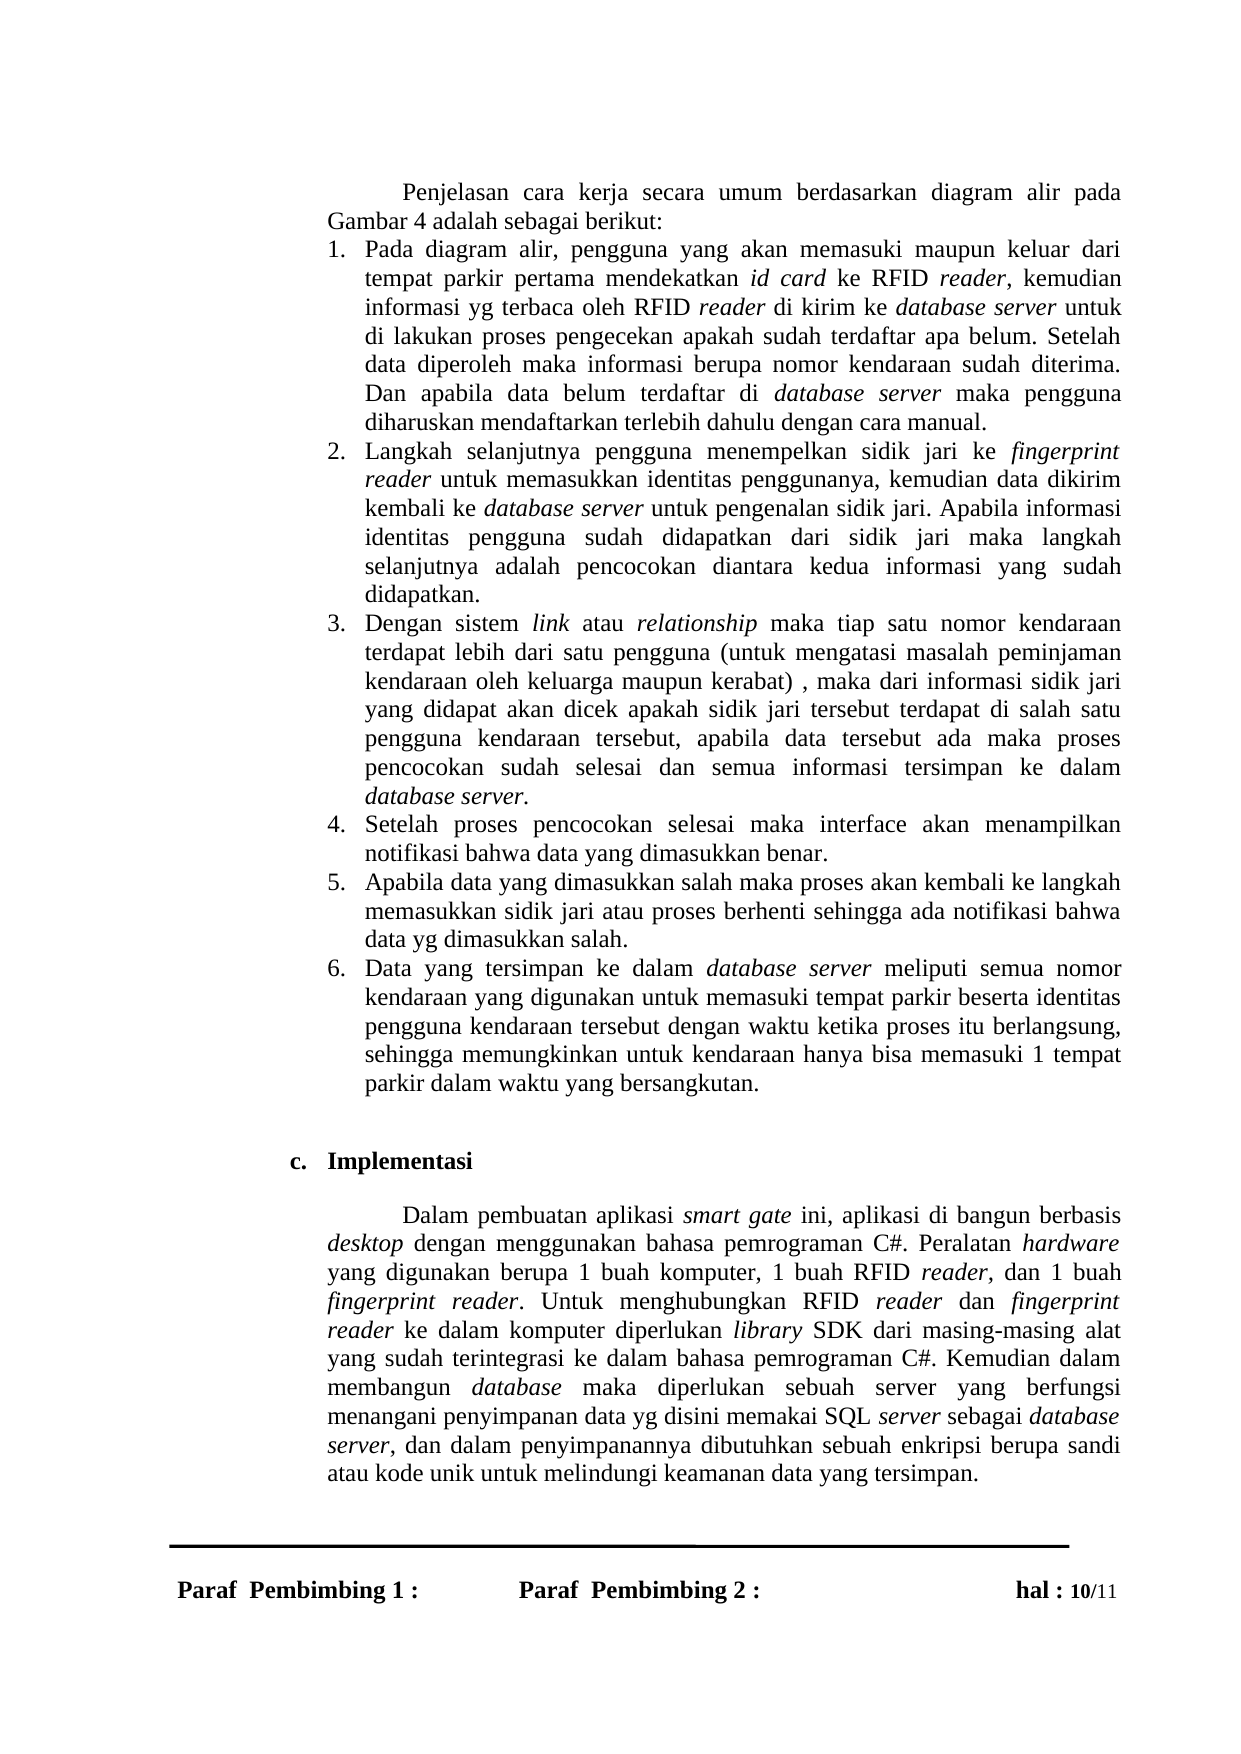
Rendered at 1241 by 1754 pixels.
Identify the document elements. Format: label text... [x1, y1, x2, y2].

list Langkah selanjutnya pengguna menempelkan sidik jari ke fingerprint reader untuk memasukkan identitas penggunanya, kemudian data dikirim kembali ke database server untuk pengenalan sidik jari. Apabila informasi identitas pengguna sudah didapatkan dari sidik jari maka langkah selanjutnya adalah pencocokan diantara kedua informasi yang sudah didapatkan. [327, 436, 1122, 608]
list Dengan sistem link atau relationship maka tiap satu nomor kendaraan terdapat lebih dari satu pengguna (untuk mengatasi masalah peminjaman kendaraan oleh keluarga maupun kerabat) , maka dari informasi sidik jari yang didapat akan dicek apakah sidik jari tersebut terdapat di salah satu pengguna kendaraan tersebut, apabila data tersebut ada maka proses pencocokan sudah selesai dan semua informasi tersimpan ke dalam database server. [327, 608, 1122, 809]
text Penjelasan cara kerja secara umum berdasarkan diagram alir pada Gambar 4 adalah sebagai berikut: [327, 177, 1122, 234]
list Setelah proses pencocokan selesai maka interface akan menampilkan notifikasi bahwa data yang dimasukkan benar. [327, 809, 1122, 867]
text Dalam pembuatan aplikasi smart gate ini, aplikasi di bangun berbasis desktop dengan menggunakan bahasa pemrograman C#. Peralatan hardware yang digunakan berupa 1 buah komputer, 1 buah RFID reader, dan 1 buah fingerprint reader. Untuk menghubungkan RFID reader dan fingerprint reader ke dalam komputer diperlukan library SDK dari masing-masing alat yang sudah terintegrasi ke dalam bahasa pemrograman C#. Kemudian dalam membangun database maka diperlukan sebuah server yang berfungsi menangani penyimpanan data yg disini memakai SQL server sebagai database server, dan dalam penyimpanannya dibutuhkan sebuah enkripsi berupa sandi atau kode unik untuk melindungi keamanan data yang tersimpan. [327, 1200, 1122, 1487]
subtitle Implementasi [289, 1146, 1122, 1175]
list Apabila data yang dimasukkan salah maka proses akan kembali ke langkah memasukkan sidik jari atau proses berhenti sehingga ada notifikasi bahwa data yg dimasukkan salah. [327, 867, 1122, 953]
list Pada diagram alir, pengguna yang akan memasuki maupun keluar dari tempat parkir pertama mendekatkan id card ke RFID reader, kemudian informasi yg terbaca oleh RFID reader di kirim ke database server untuk di lakukan proses pengecekan apakah sudah terdaftar apa belum. Setelah data diperoleh maka informasi berupa nomor kendaraan sudah diterima. Dan apabila data belum terdaftar di database server maka pengguna diharuskan mendaftarkan terlebih dahulu dengan cara manual. [327, 234, 1122, 436]
list Data yang tersimpan ke dalam database server meliputi semua nomor kendaraan yang digunakan untuk memasuki tempat parkir beserta identitas pengguna kendaraan tersebut dengan waktu ketika proses itu berlangsung, sehingga memungkinkan untuk kendaraan hanya bisa memasuki 1 tempat parkir dalam waktu yang bersangkutan. [327, 953, 1122, 1097]
